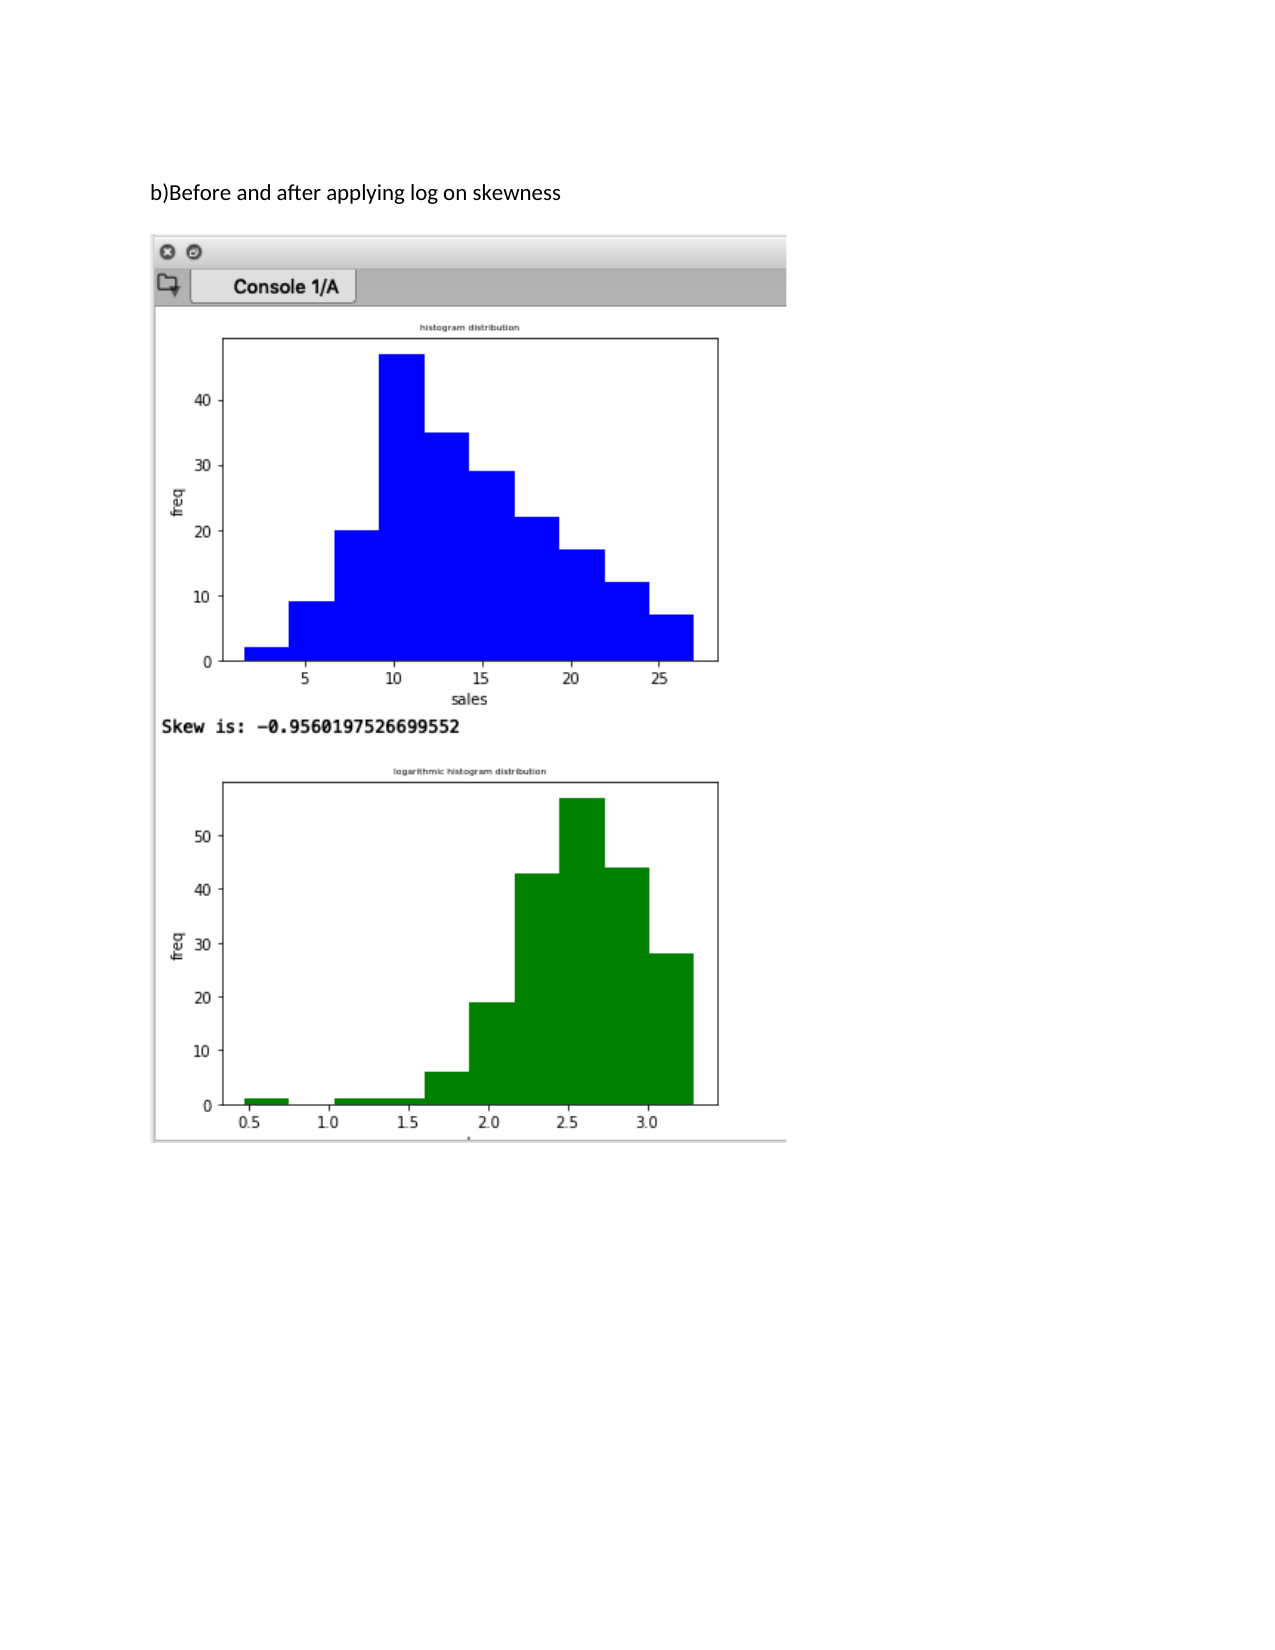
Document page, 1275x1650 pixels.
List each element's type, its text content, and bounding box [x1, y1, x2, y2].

text b)Before and after applying log on skewness [150, 178, 1125, 206]
picture [150, 234, 787, 1143]
